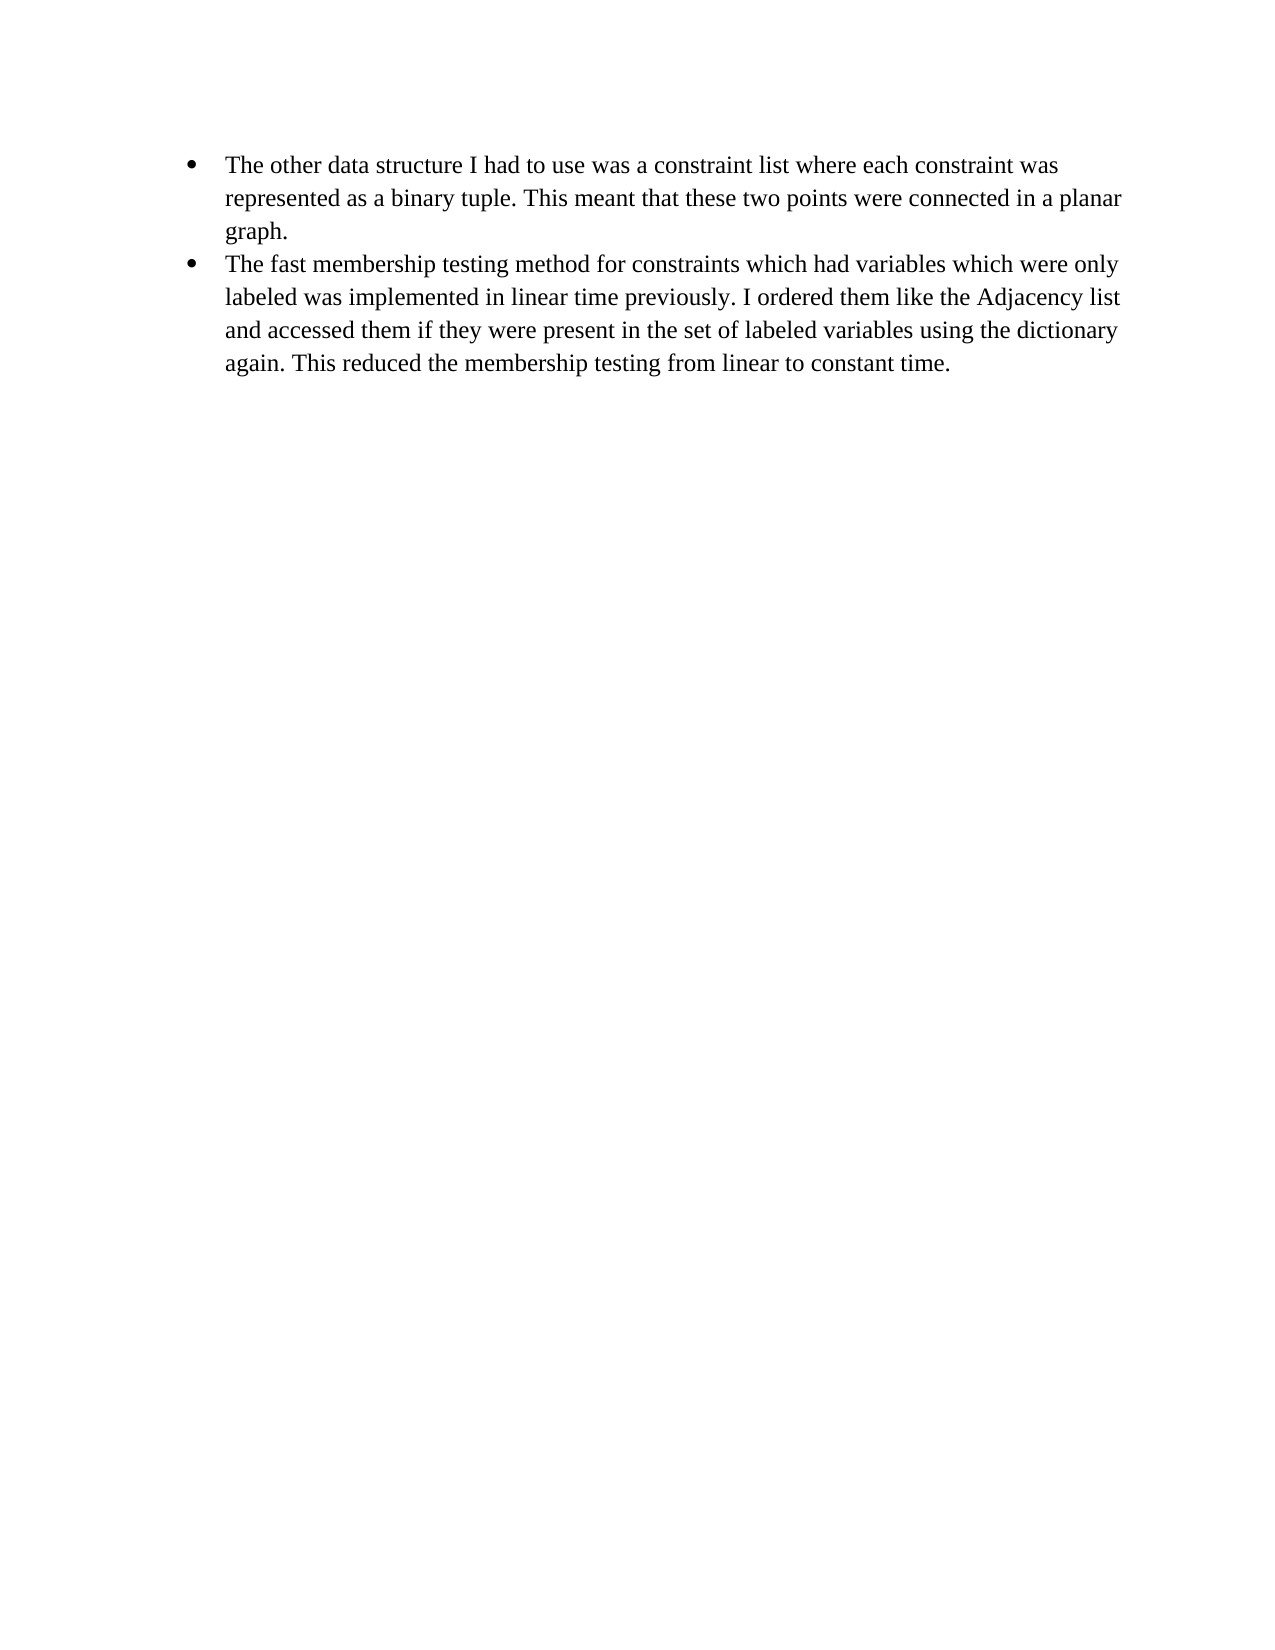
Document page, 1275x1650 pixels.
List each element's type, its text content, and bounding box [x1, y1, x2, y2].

list The fast membership testing method for constraints which had variables which were only labeled was implemented in linear time previously. I ordered them like the Adjacency list and accessed them if they were present in the set of labeled variables using the dictionary again. This reduced the membership testing from linear to constant time. [187, 249, 1125, 377]
list The other data structure I had to use was a constraint list where each constraint was represented as a binary tuple. This meant that these two points were connected in a planar graph. [187, 150, 1125, 245]
